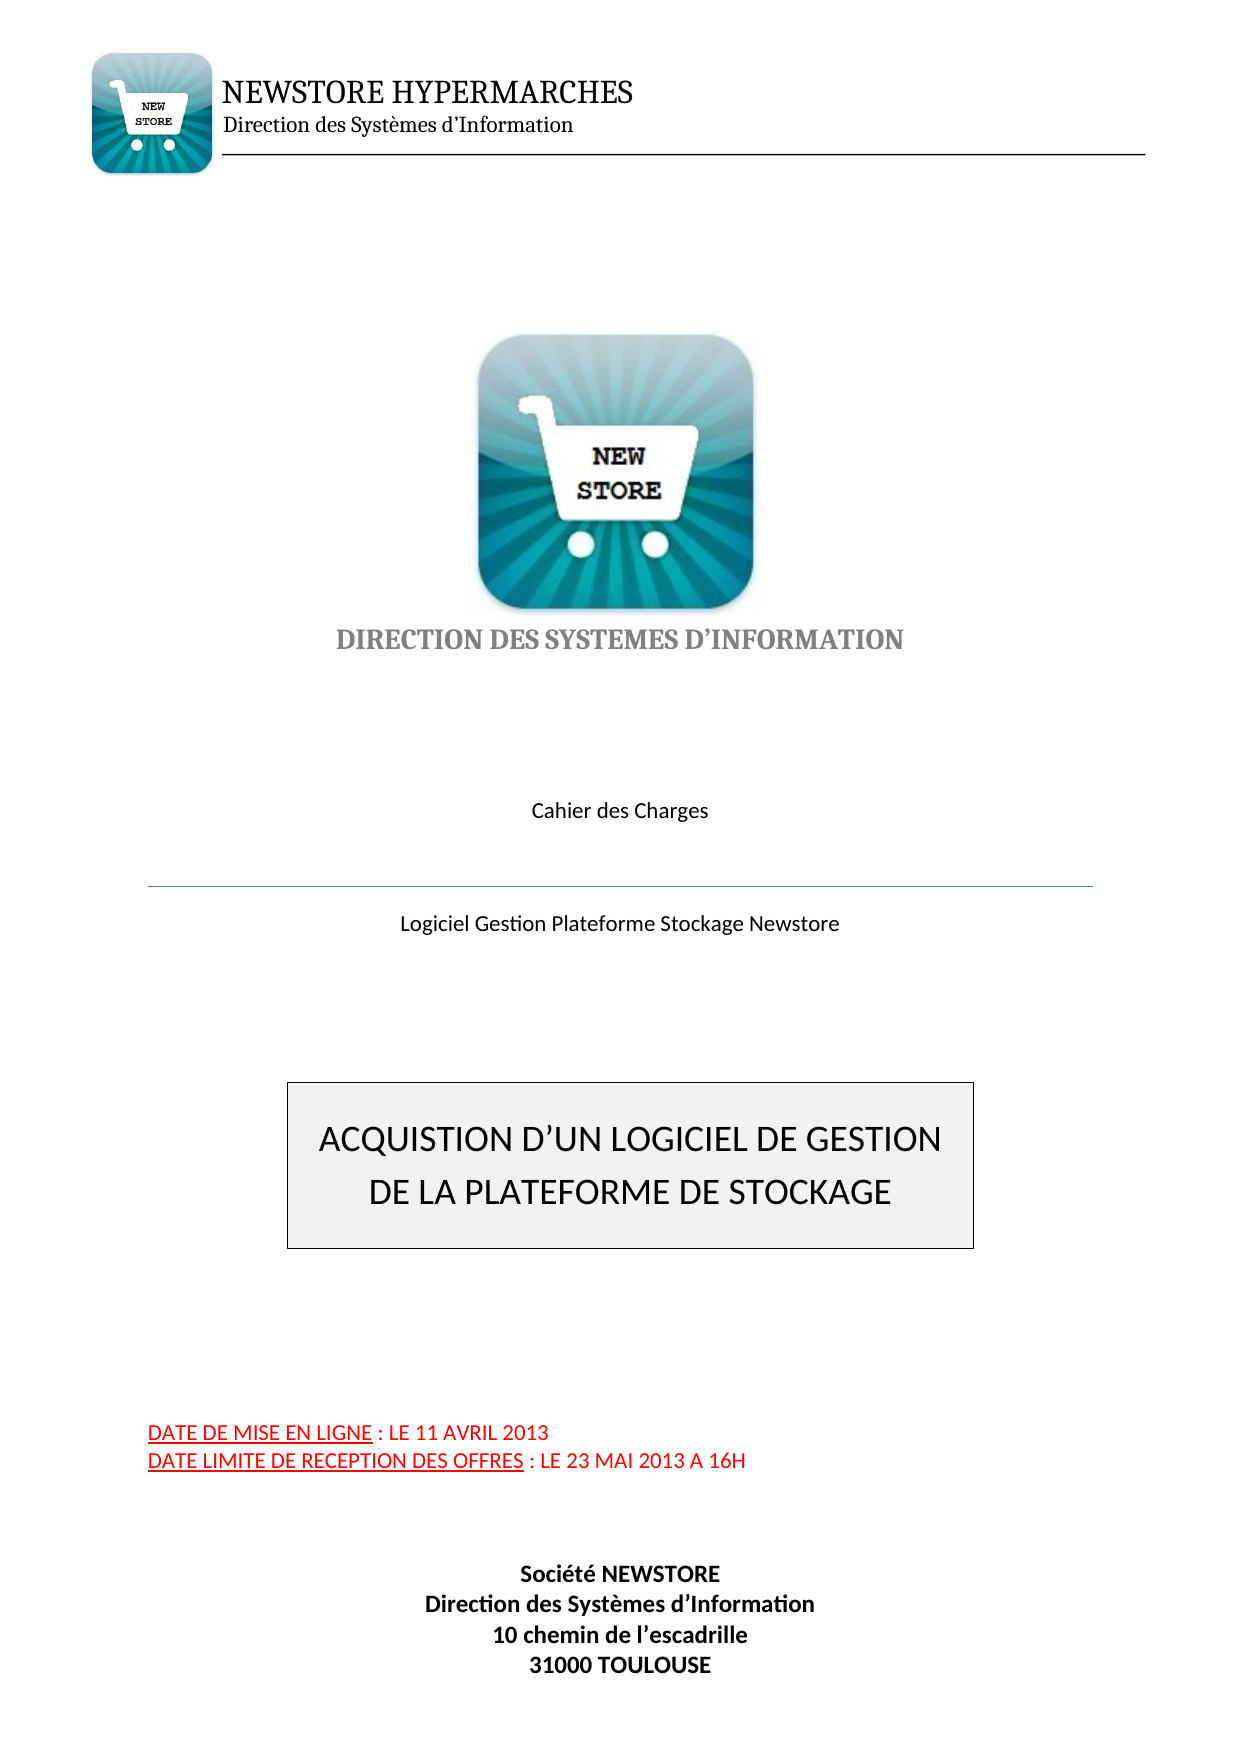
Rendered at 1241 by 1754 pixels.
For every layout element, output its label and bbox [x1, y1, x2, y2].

picture [85, 42, 220, 177]
picture [463, 310, 777, 623]
